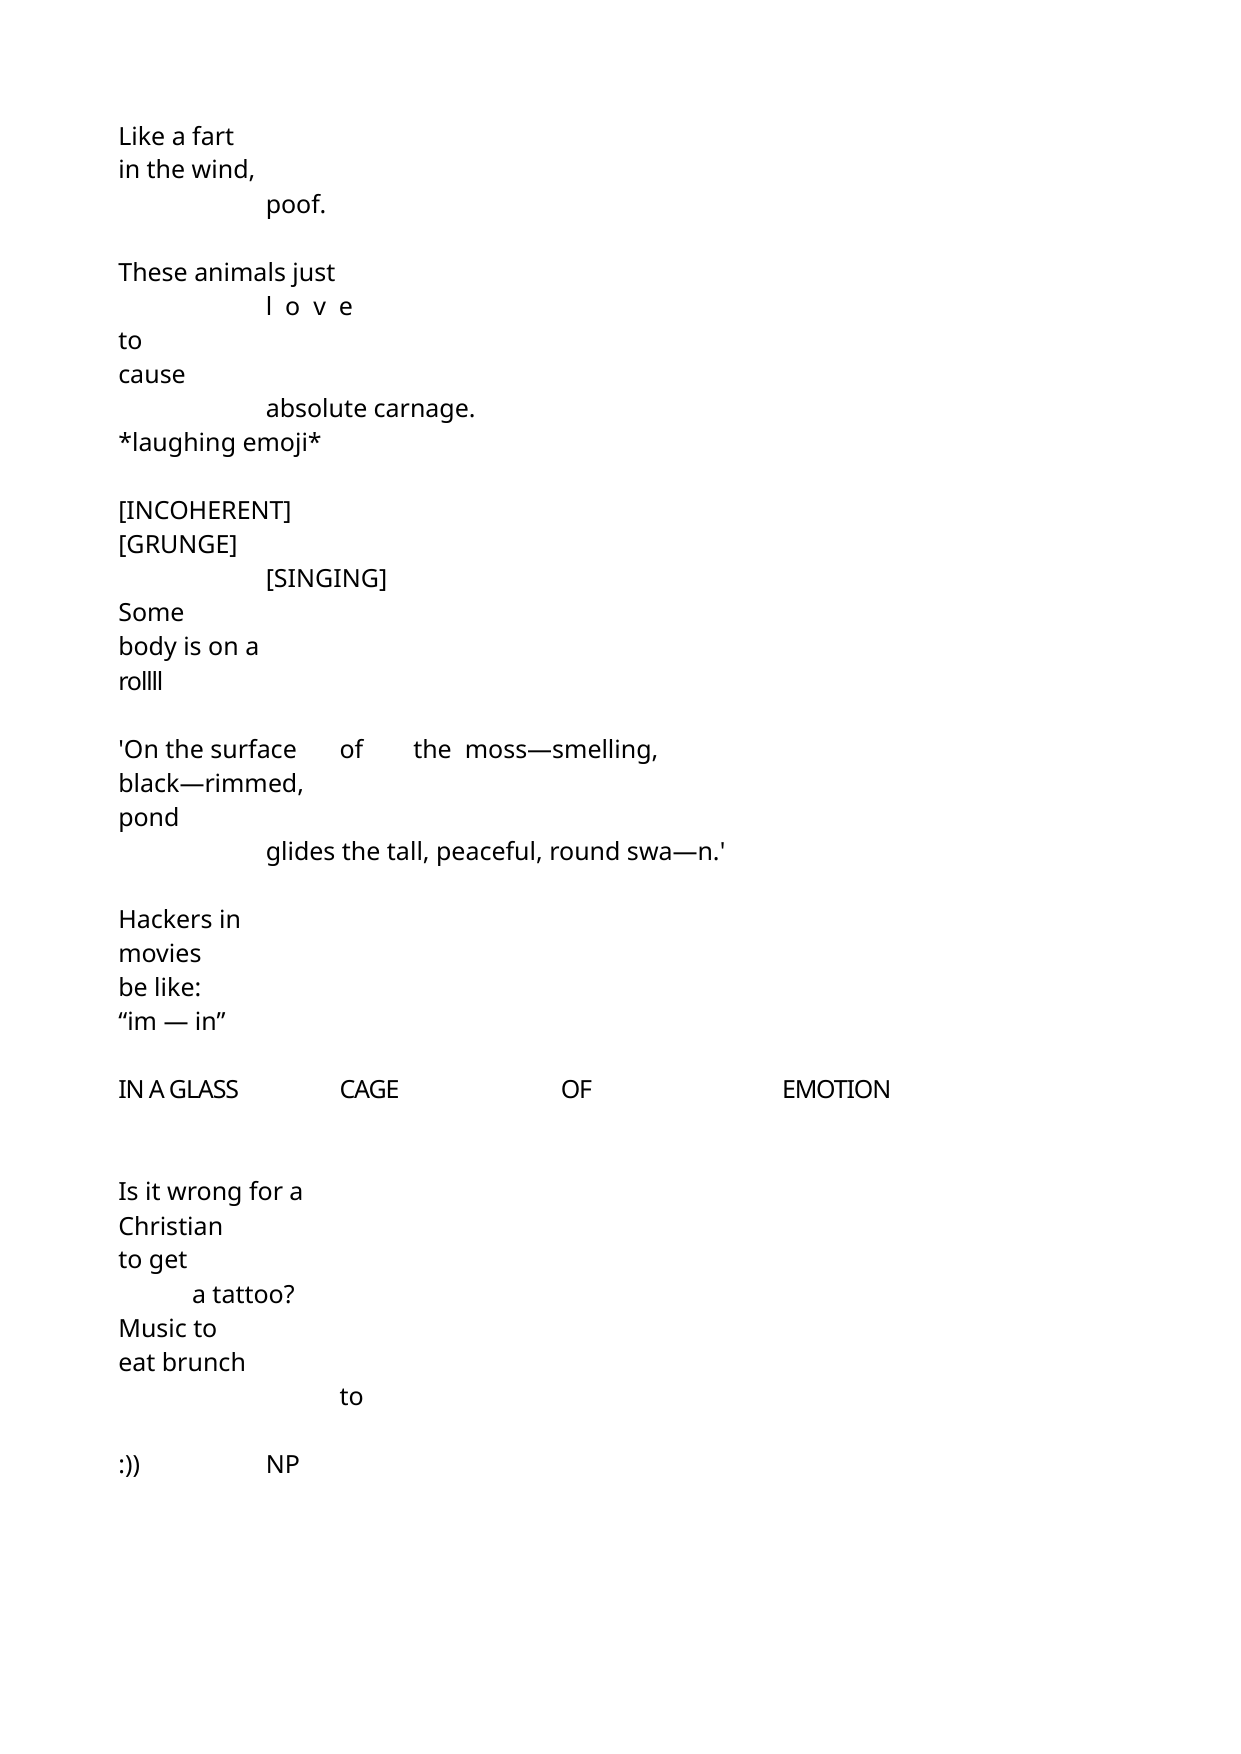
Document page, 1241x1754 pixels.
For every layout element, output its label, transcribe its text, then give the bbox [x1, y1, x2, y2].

text in the wind, [118, 152, 1122, 186]
text absolute carnage. [118, 391, 1122, 425]
text Is it wrong for a [118, 1174, 1122, 1208]
text [INCOHERENT] [118, 493, 1122, 527]
text eat brunch [118, 1344, 1122, 1378]
text :)) NP [118, 1447, 1122, 1481]
text Hackers in [118, 902, 1122, 936]
text [GRUNGE] [118, 527, 1122, 561]
text 'On the surface of the moss—smelling, [118, 731, 1122, 765]
text cause [118, 357, 1122, 391]
text IN A GLASS CAGE OF EMOTION [118, 1072, 1122, 1106]
text rollll [118, 663, 1122, 697]
text glides the tall, peaceful, round swa—n.' [118, 833, 1122, 867]
text These animals just [118, 254, 1122, 288]
text to [118, 322, 1122, 357]
text movies [118, 936, 1122, 970]
text to get [118, 1242, 1122, 1276]
text poof. [118, 186, 1122, 220]
text “im — in” [118, 1004, 1122, 1038]
text *laughing emoji* [118, 425, 1122, 459]
text black—rimmed, [118, 765, 1122, 799]
text to [118, 1378, 1122, 1412]
text Like a fart [118, 118, 1122, 152]
text body is on a [118, 629, 1122, 663]
text a tattoo? [118, 1276, 1122, 1310]
text Music to [118, 1310, 1122, 1344]
text be like: [118, 970, 1122, 1004]
text pond [118, 799, 1122, 833]
text Some [118, 595, 1122, 629]
text Christian [118, 1208, 1122, 1242]
text l o v e [118, 288, 1122, 322]
text [SINGING] [118, 561, 1122, 595]
